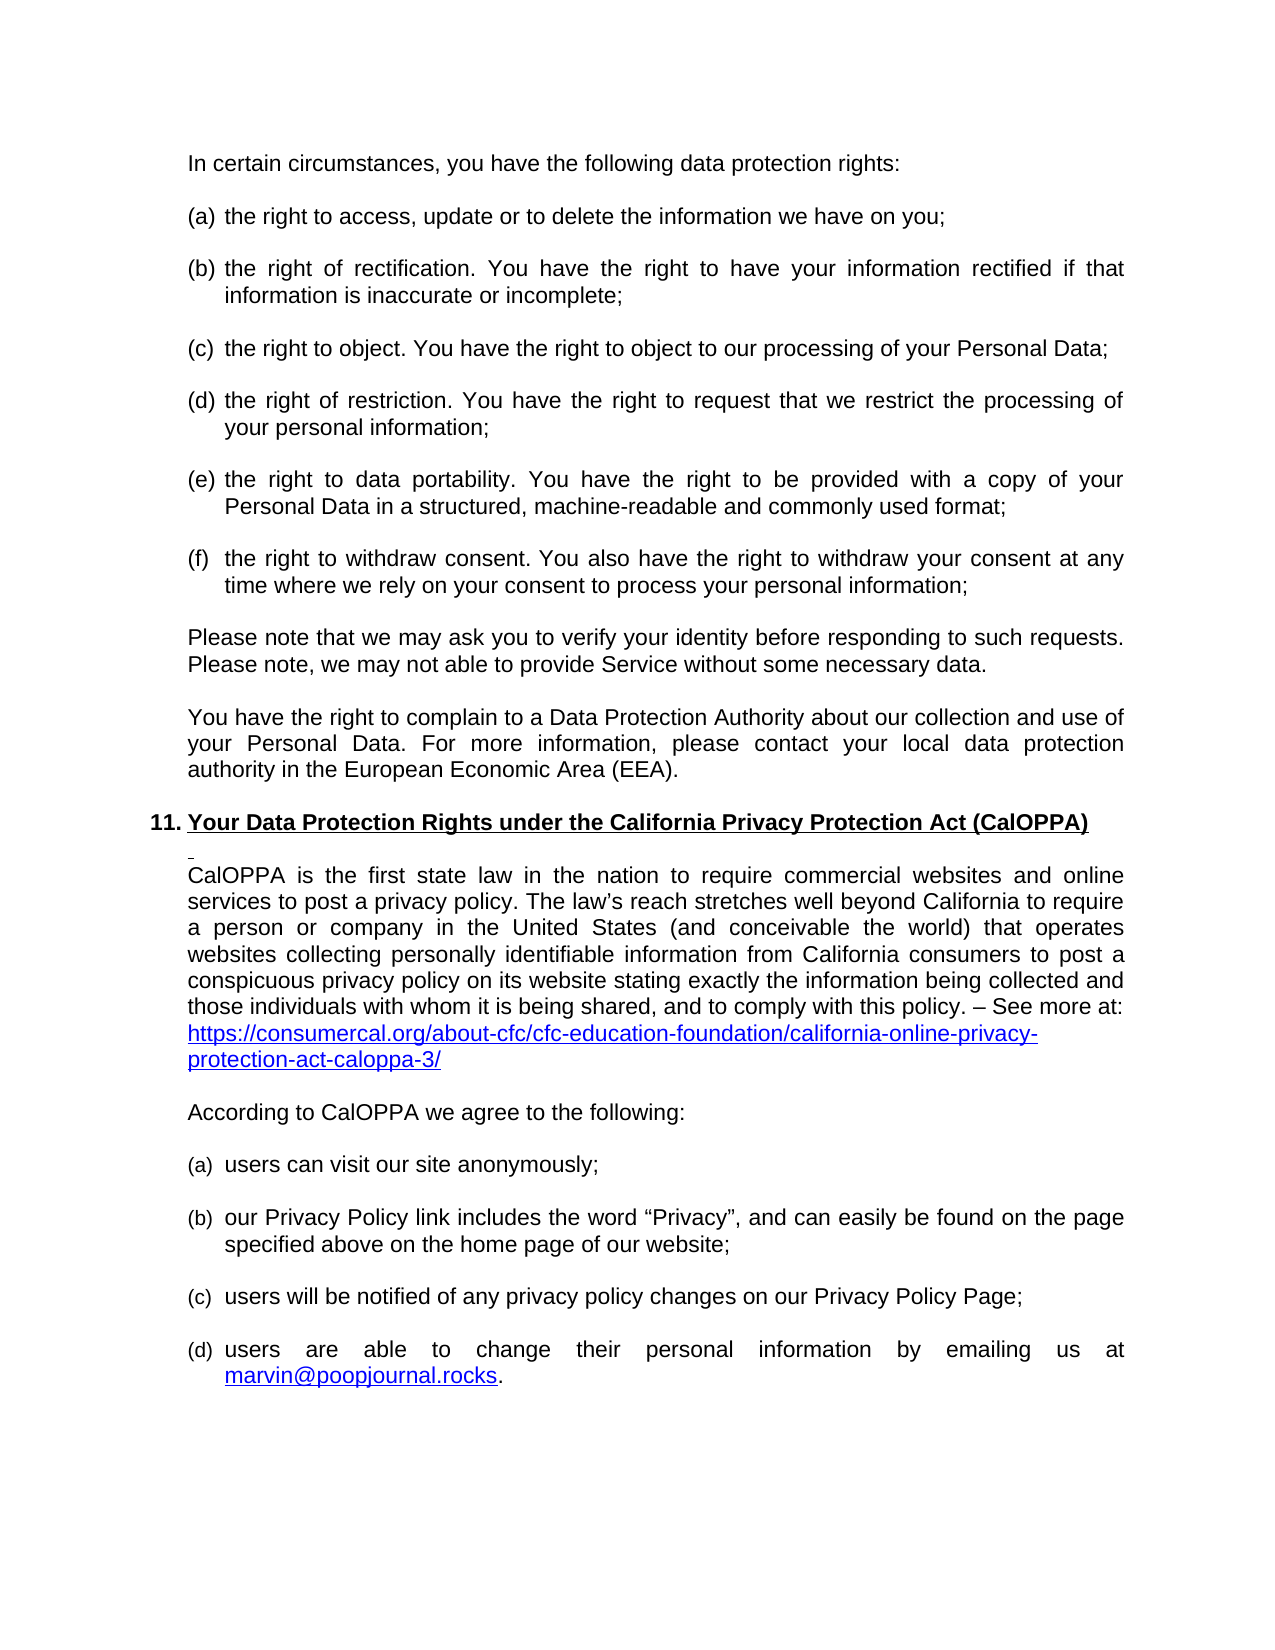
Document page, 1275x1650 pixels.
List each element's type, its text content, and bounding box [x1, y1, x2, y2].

list In certain circumstances, you have the following data protection rights: [187, 150, 1125, 176]
list our Privacy Policy link includes the word “Privacy”, and can easily be found on the page specified above on the home page of our website; [187, 1204, 1125, 1257]
list According to CalOPPA we agree to the following: [187, 1099, 1125, 1125]
list users will be notified of any privacy policy changes on our Privacy Policy Page; [187, 1283, 1125, 1309]
list the right of rectification. You have the right to have your information rectified if that information is inaccurate or incomplete; [187, 255, 1125, 308]
list You have the right to complain to a Data Protection Authority about our collection and use of your Personal Data. For more information, please contact your local data protection authority in the European Economic Area (EEA). [187, 703, 1125, 782]
list the right to access, update or to delete the information we have on you; [187, 203, 1125, 229]
list Please note that we may ask you to verify your identity before responding to such requests. Please note, we may not able to provide Service without some necessary data. [187, 624, 1125, 677]
list users are able to change their personal information by emailing us at marvin@poopjournal.rocks. [187, 1336, 1125, 1389]
list the right to data portability. You have the right to be provided with a copy of your Personal Data in a structured, machine-readable and commonly used format; [187, 466, 1125, 519]
list the right to withdraw consent. You also have the right to withdraw your consent at any time where we rely on your consent to process your personal information; [187, 545, 1125, 598]
list Your Data Protection Rights under the California Privacy Protection Act (CalOPPA) [150, 809, 1125, 835]
list the right to object. You have the right to object to our processing of your Personal Data; [187, 334, 1125, 361]
list CalOPPA is the first state law in the nation to require commercial websites and online services to post a privacy policy. The law’s reach stretches well beyond California to require a person or company in the United States (and conceivable the world) that operates websites collecting personally identifiable information from California consumers to post a conspicuous privacy policy on its website stating exactly the information being collected and those individuals with whom it is being shared, and to comply with this policy. – See more at: https://consumercal.org/about-cfc/cfc-education-foundation/california-online-privacy-protection-act-caloppa-3/ [187, 862, 1125, 1072]
list users can visit our site anonymously; [187, 1151, 1125, 1178]
list the right of restriction. You have the right to request that we restrict the processing of your personal information; [187, 387, 1125, 440]
